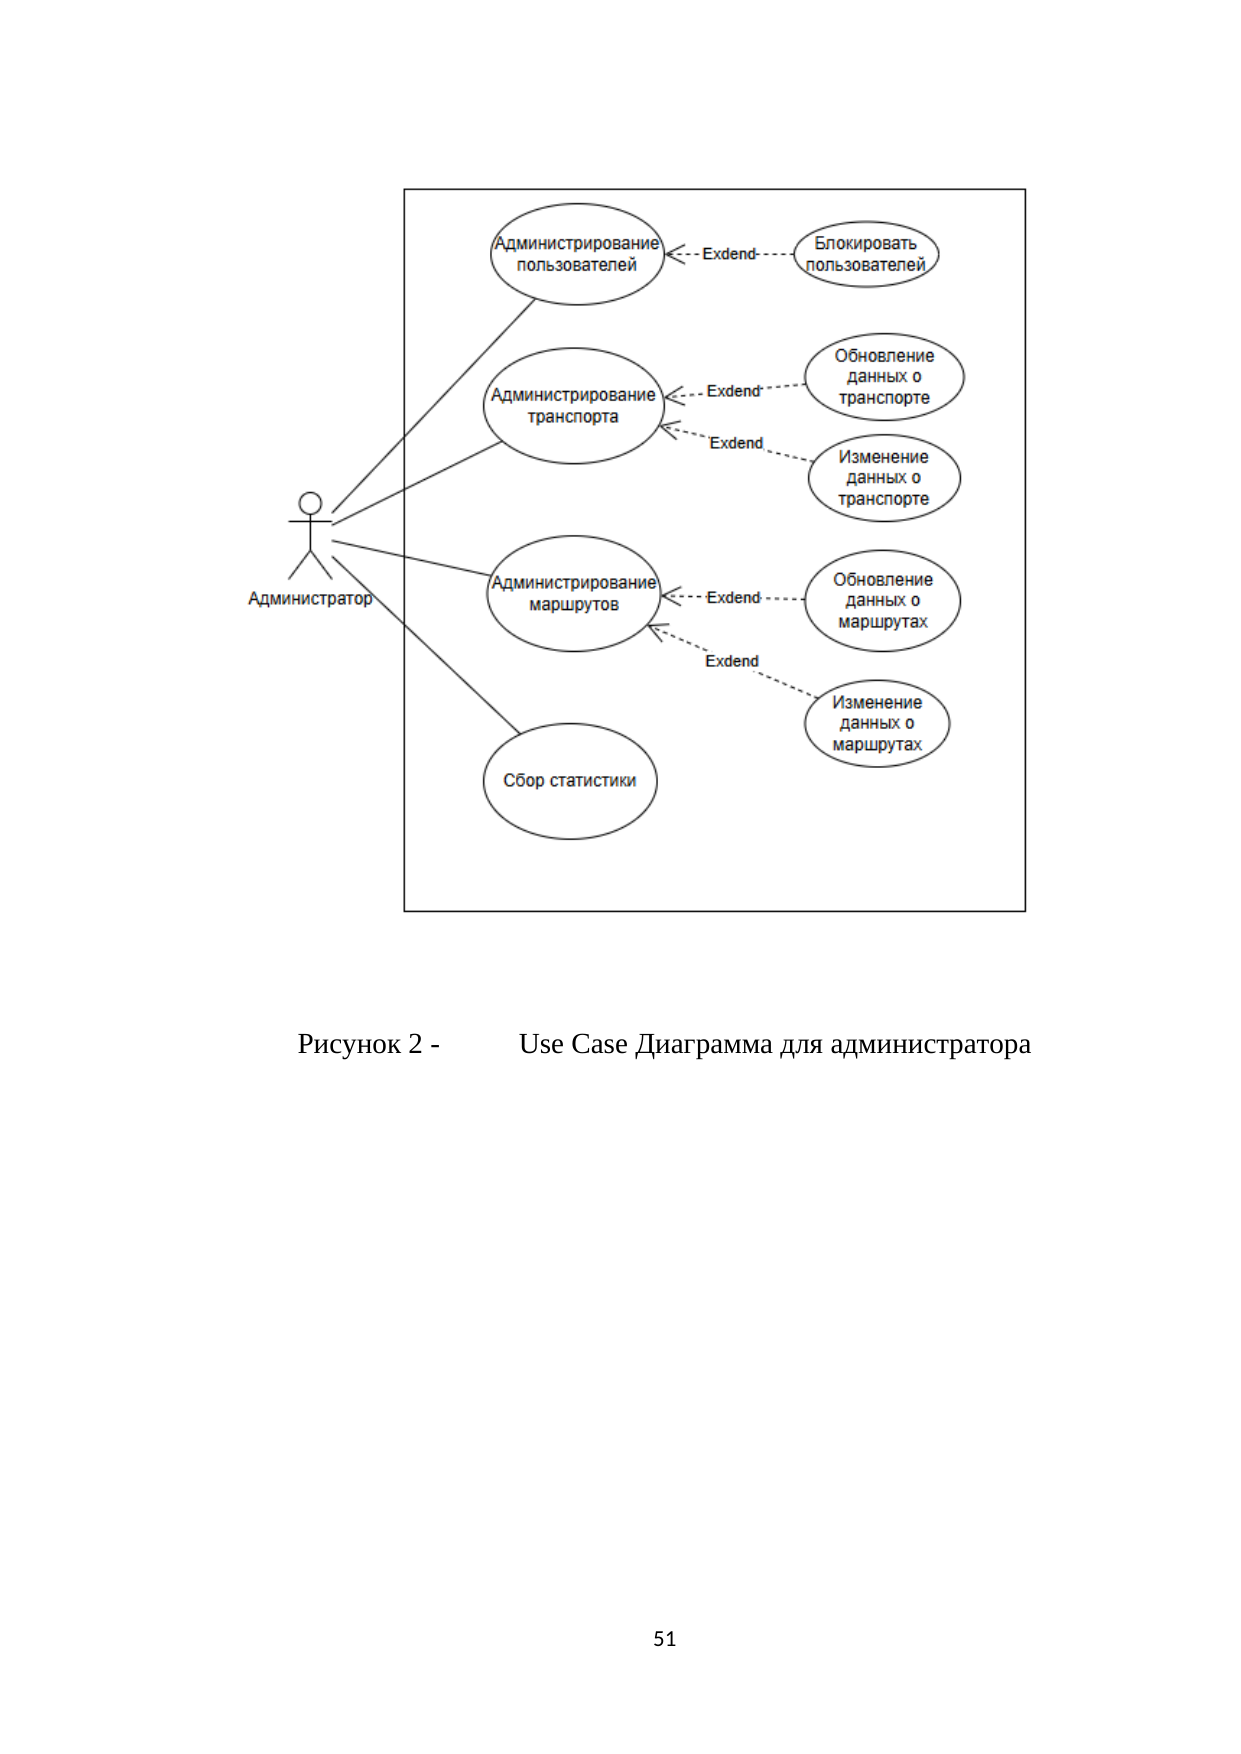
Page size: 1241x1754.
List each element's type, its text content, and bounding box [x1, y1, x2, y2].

text Use Case Диаграмма для администратора [177, 1026, 1152, 1059]
picture [177, 118, 1152, 999]
